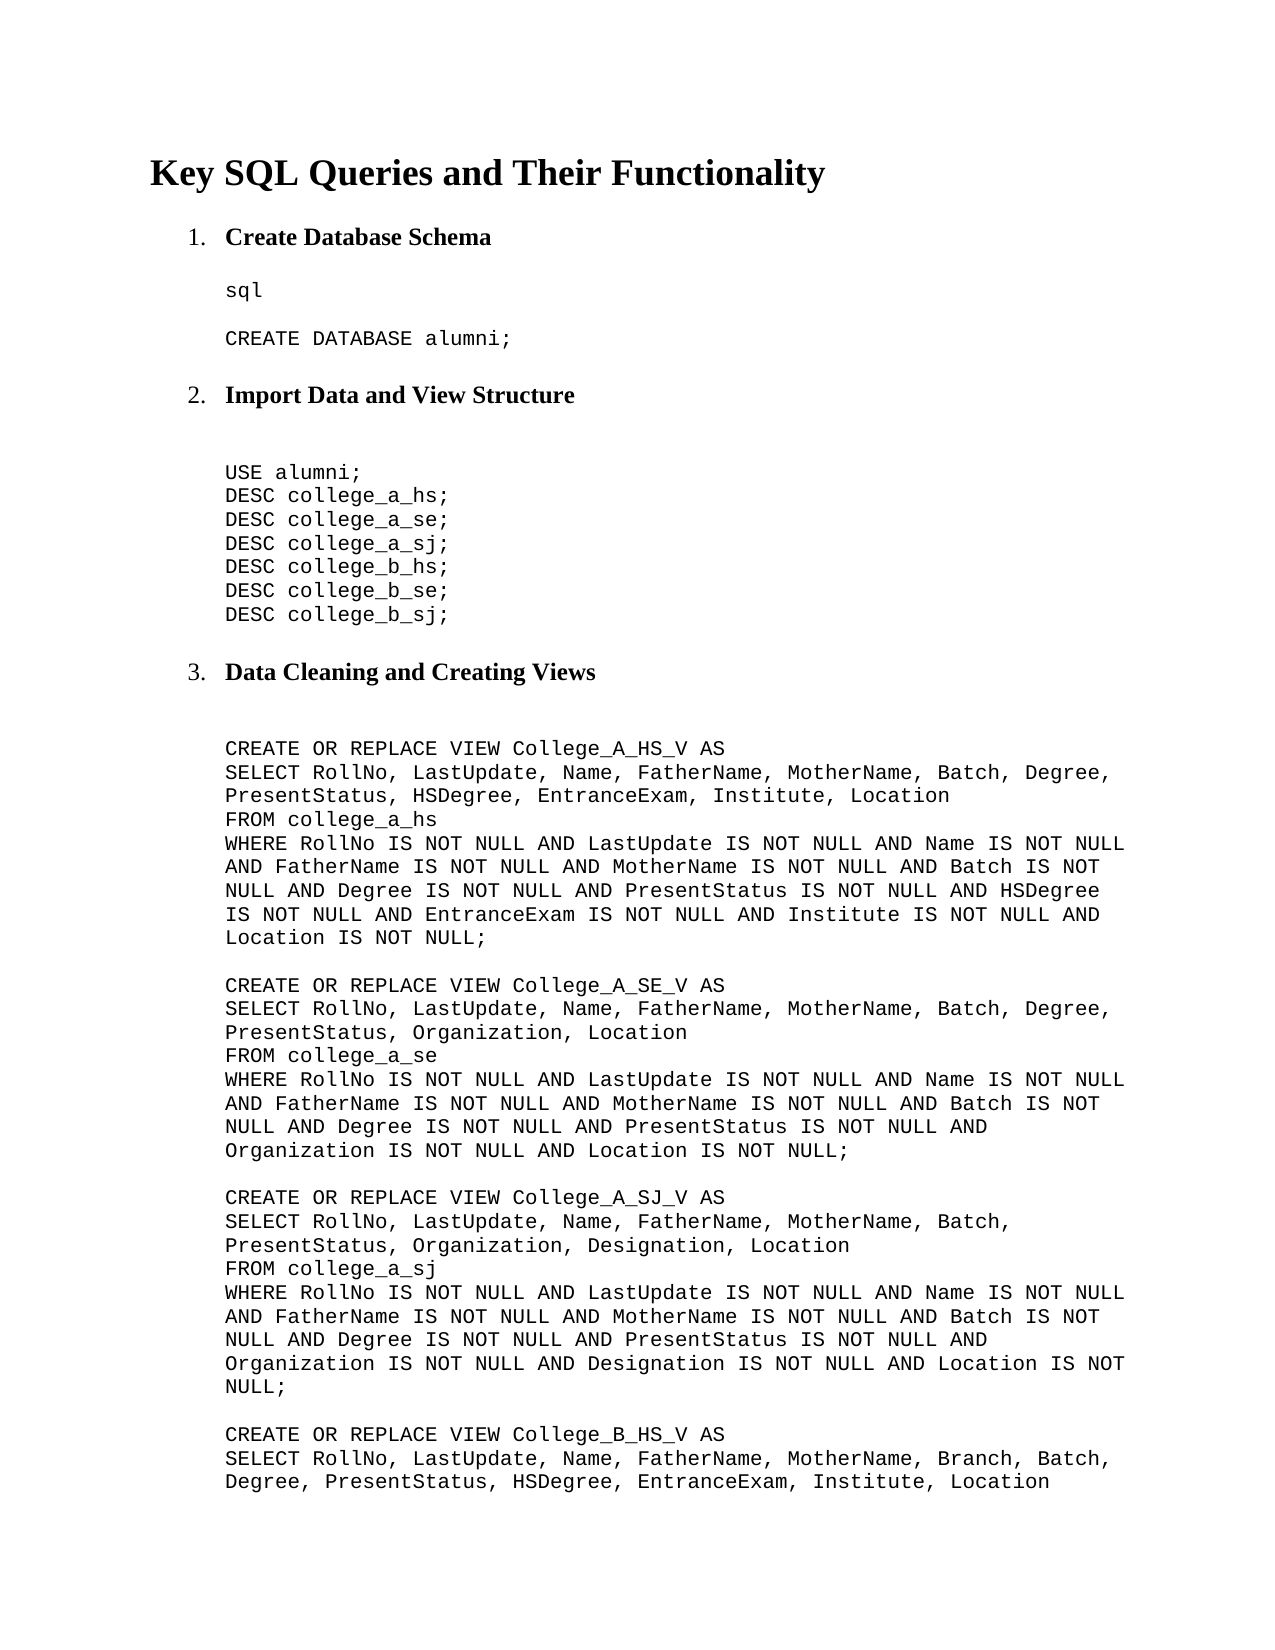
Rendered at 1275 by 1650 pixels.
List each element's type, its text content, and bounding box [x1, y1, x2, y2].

text FROM college_a_sj [225, 1258, 1125, 1282]
text DESC college_a_hs; [225, 486, 1125, 509]
text DESC college_b_hs; [225, 556, 1125, 580]
text CREATE OR REPLACE VIEW College_A_SE_V AS [225, 974, 1125, 998]
list Create Database Schema [187, 222, 1125, 251]
text CREATE OR REPLACE VIEW College_A_SJ_V AS [225, 1187, 1125, 1211]
list Import Data and View Structure [187, 380, 1125, 409]
text SELECT RollNo, LastUpdate, Name, FatherName, MotherName, Batch, Degree, PresentStatus, Organization, Location [225, 998, 1125, 1046]
text CREATE OR REPLACE VIEW College_A_HS_V AS [225, 738, 1125, 762]
text CREATE DATABASE alumni; [225, 327, 1125, 351]
text SELECT RollNo, LastUpdate, Name, FatherName, MotherName, Batch, PresentStatus, Organization, Designation, Location [225, 1211, 1125, 1258]
text DESC college_b_se; [225, 580, 1125, 604]
text FROM college_a_se [225, 1046, 1125, 1069]
text USE alumni; [225, 462, 1125, 486]
text sql [225, 280, 1125, 304]
text WHERE RollNo IS NOT NULL AND LastUpdate IS NOT NULL AND Name IS NOT NULL AND FatherName IS NOT NULL AND MotherName IS NOT NULL AND Batch IS NOT NULL AND Degree IS NOT NULL AND PresentStatus IS NOT NULL AND HSDegree IS NOT NULL AND EntranceExam IS NOT NULL AND Institute IS NOT NULL AND Location IS NOT NULL; [225, 833, 1125, 951]
text SELECT RollNo, LastUpdate, Name, FatherName, MotherName, Batch, Degree, PresentStatus, HSDegree, EntranceExam, Institute, Location [225, 762, 1125, 809]
text FROM college_a_hs [225, 809, 1125, 833]
text WHERE RollNo IS NOT NULL AND LastUpdate IS NOT NULL AND Name IS NOT NULL AND FatherName IS NOT NULL AND MotherName IS NOT NULL AND Batch IS NOT NULL AND Degree IS NOT NULL AND PresentStatus IS NOT NULL AND Organization IS NOT NULL AND Location IS NOT NULL; [225, 1069, 1125, 1164]
text Key SQL Queries and Their Functionality [150, 150, 1125, 193]
text DESC college_b_sj; [225, 604, 1125, 627]
text DESC college_a_se; [225, 509, 1125, 533]
text CREATE OR REPLACE VIEW College_B_HS_V AS [225, 1424, 1125, 1447]
text DESC college_a_sj; [225, 533, 1125, 556]
text SELECT RollNo, LastUpdate, Name, FatherName, MotherName, Branch, Batch, Degree, PresentStatus, HSDegree, EntranceExam, Institute, Location [225, 1447, 1125, 1495]
text WHERE RollNo IS NOT NULL AND LastUpdate IS NOT NULL AND Name IS NOT NULL AND FatherName IS NOT NULL AND MotherName IS NOT NULL AND Batch IS NOT NULL AND Degree IS NOT NULL AND PresentStatus IS NOT NULL AND Organization IS NOT NULL AND Designation IS NOT NULL AND Location IS NOT NULL; [225, 1282, 1125, 1400]
list Data Cleaning and Creating Views [187, 657, 1125, 685]
